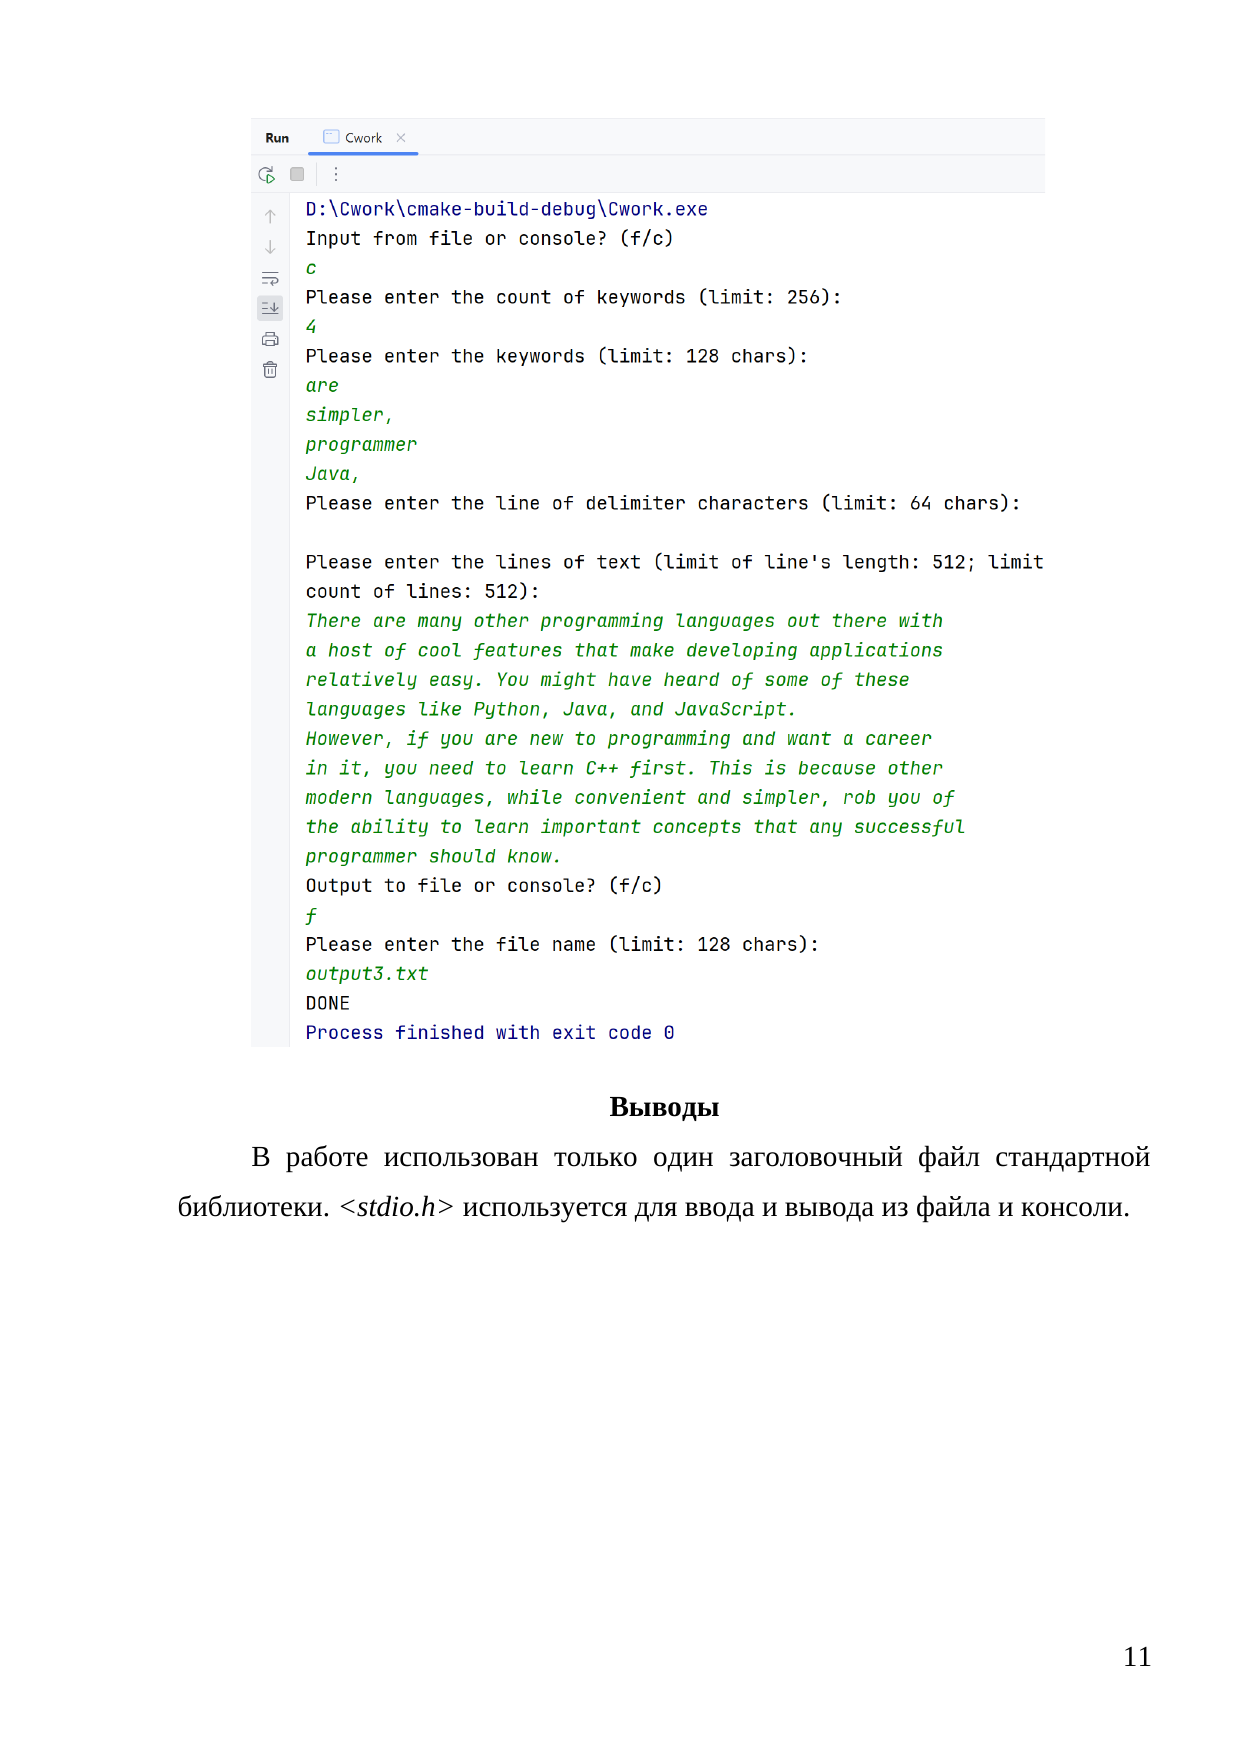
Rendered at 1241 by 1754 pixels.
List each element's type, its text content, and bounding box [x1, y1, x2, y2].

picture [251, 118, 1046, 1047]
text В работе использован только один заголовочный файл стандартной библиотеки. <stdio.h> используется для ввода и вывода из файла и консоли. [177, 1139, 1152, 1223]
subtitle Выводы [177, 1089, 1152, 1122]
